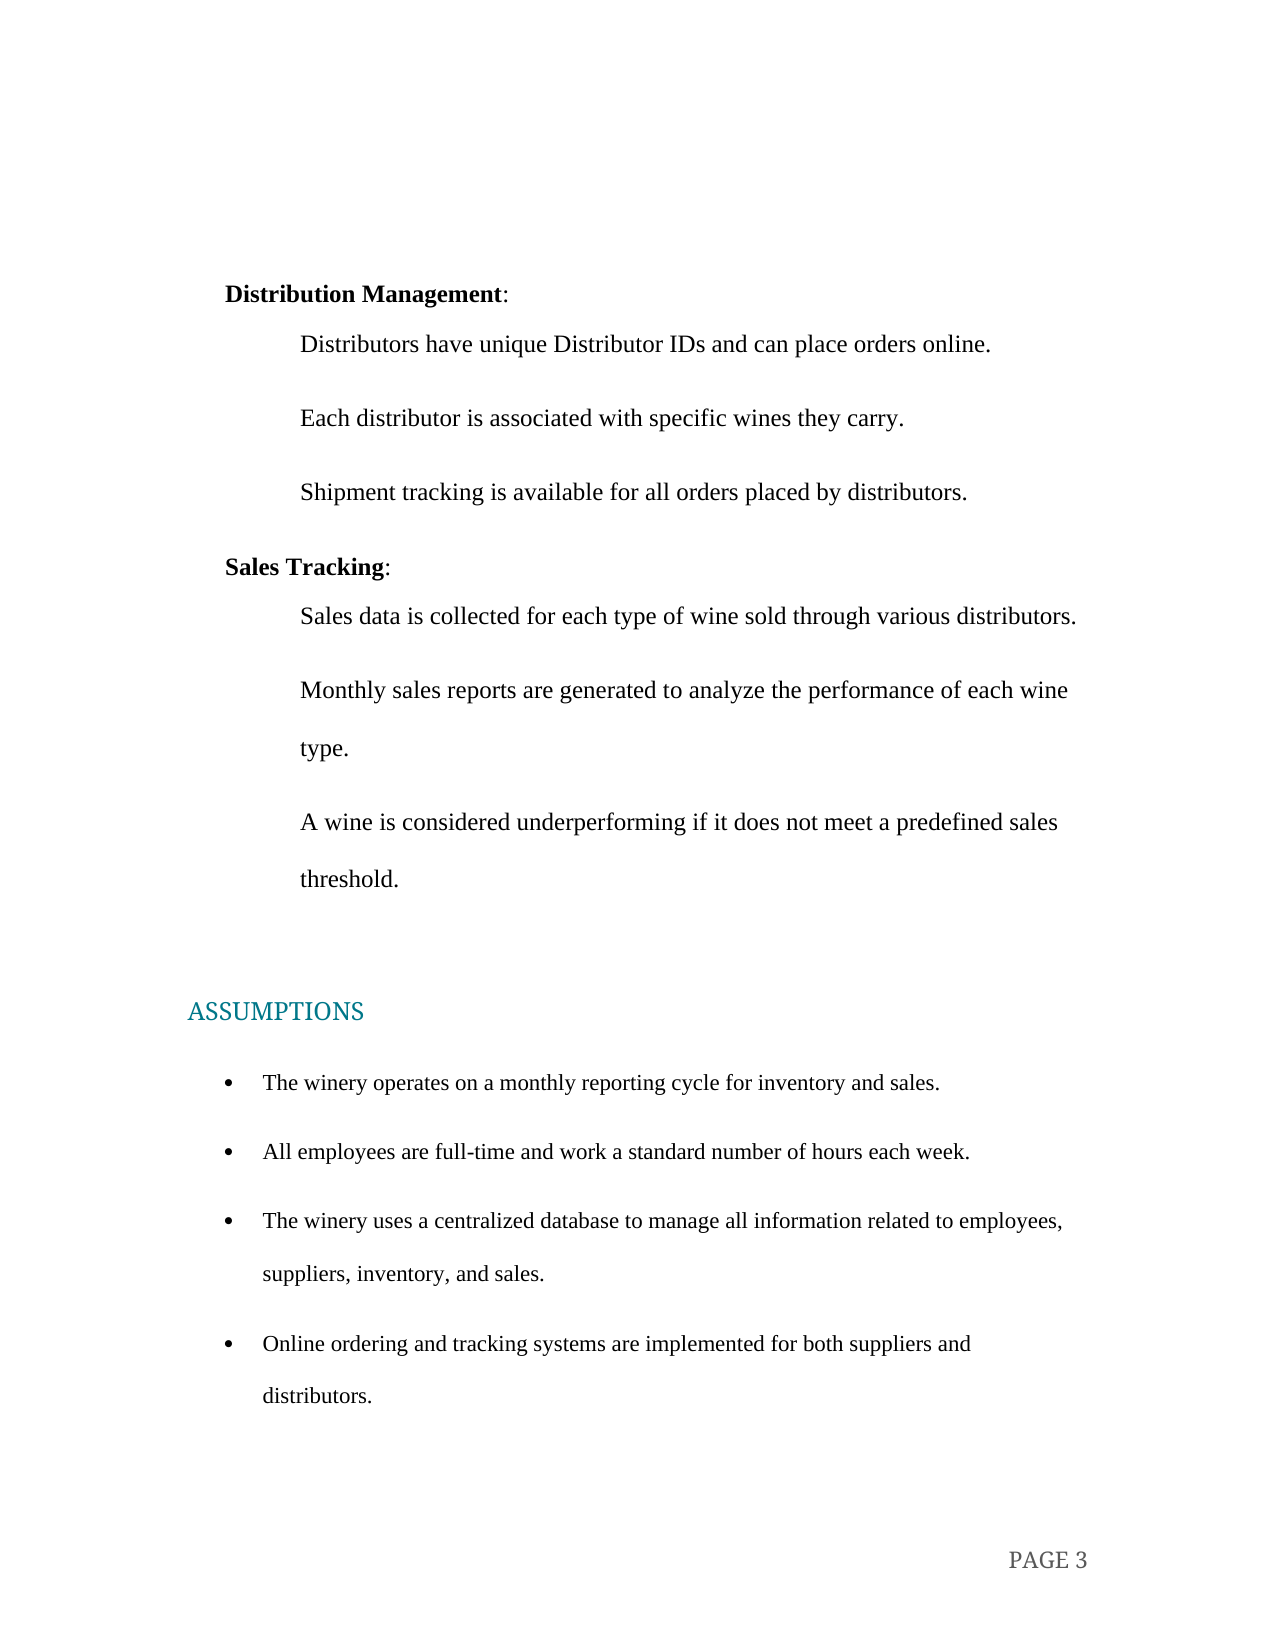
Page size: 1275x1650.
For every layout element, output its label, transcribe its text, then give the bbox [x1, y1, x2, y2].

text A wine is considered underperforming if it does not meet a predefined sales threshold. [300, 807, 1087, 893]
list The winery uses a centralized database to manage all information related to employees, suppliers, inventory, and sales. [225, 1207, 1087, 1287]
text Distributors have unique Distributor IDs and can place orders online. [300, 329, 1087, 358]
list All employees are full-time and work a standard number of hours each week. [225, 1138, 1087, 1164]
text Monthly sales reports are generated to analyze the performance of each wine type. [300, 675, 1087, 762]
subtitle Assumptions [187, 994, 1087, 1065]
text Sales data is collected for each type of wine sold through various distributors. [300, 601, 1087, 630]
list Online ordering and tracking systems are implemented for both suppliers and distributors. [225, 1329, 1087, 1409]
text Each distributor is associated with specific wines they carry. [300, 403, 1087, 432]
list The winery operates on a monthly reporting cycle for inventory and sales. [225, 1069, 1087, 1095]
text Distribution Management: [225, 279, 1087, 308]
text Shipment tracking is available for all orders placed by distributors. [300, 477, 1087, 506]
text Sales Tracking: [225, 552, 1087, 580]
